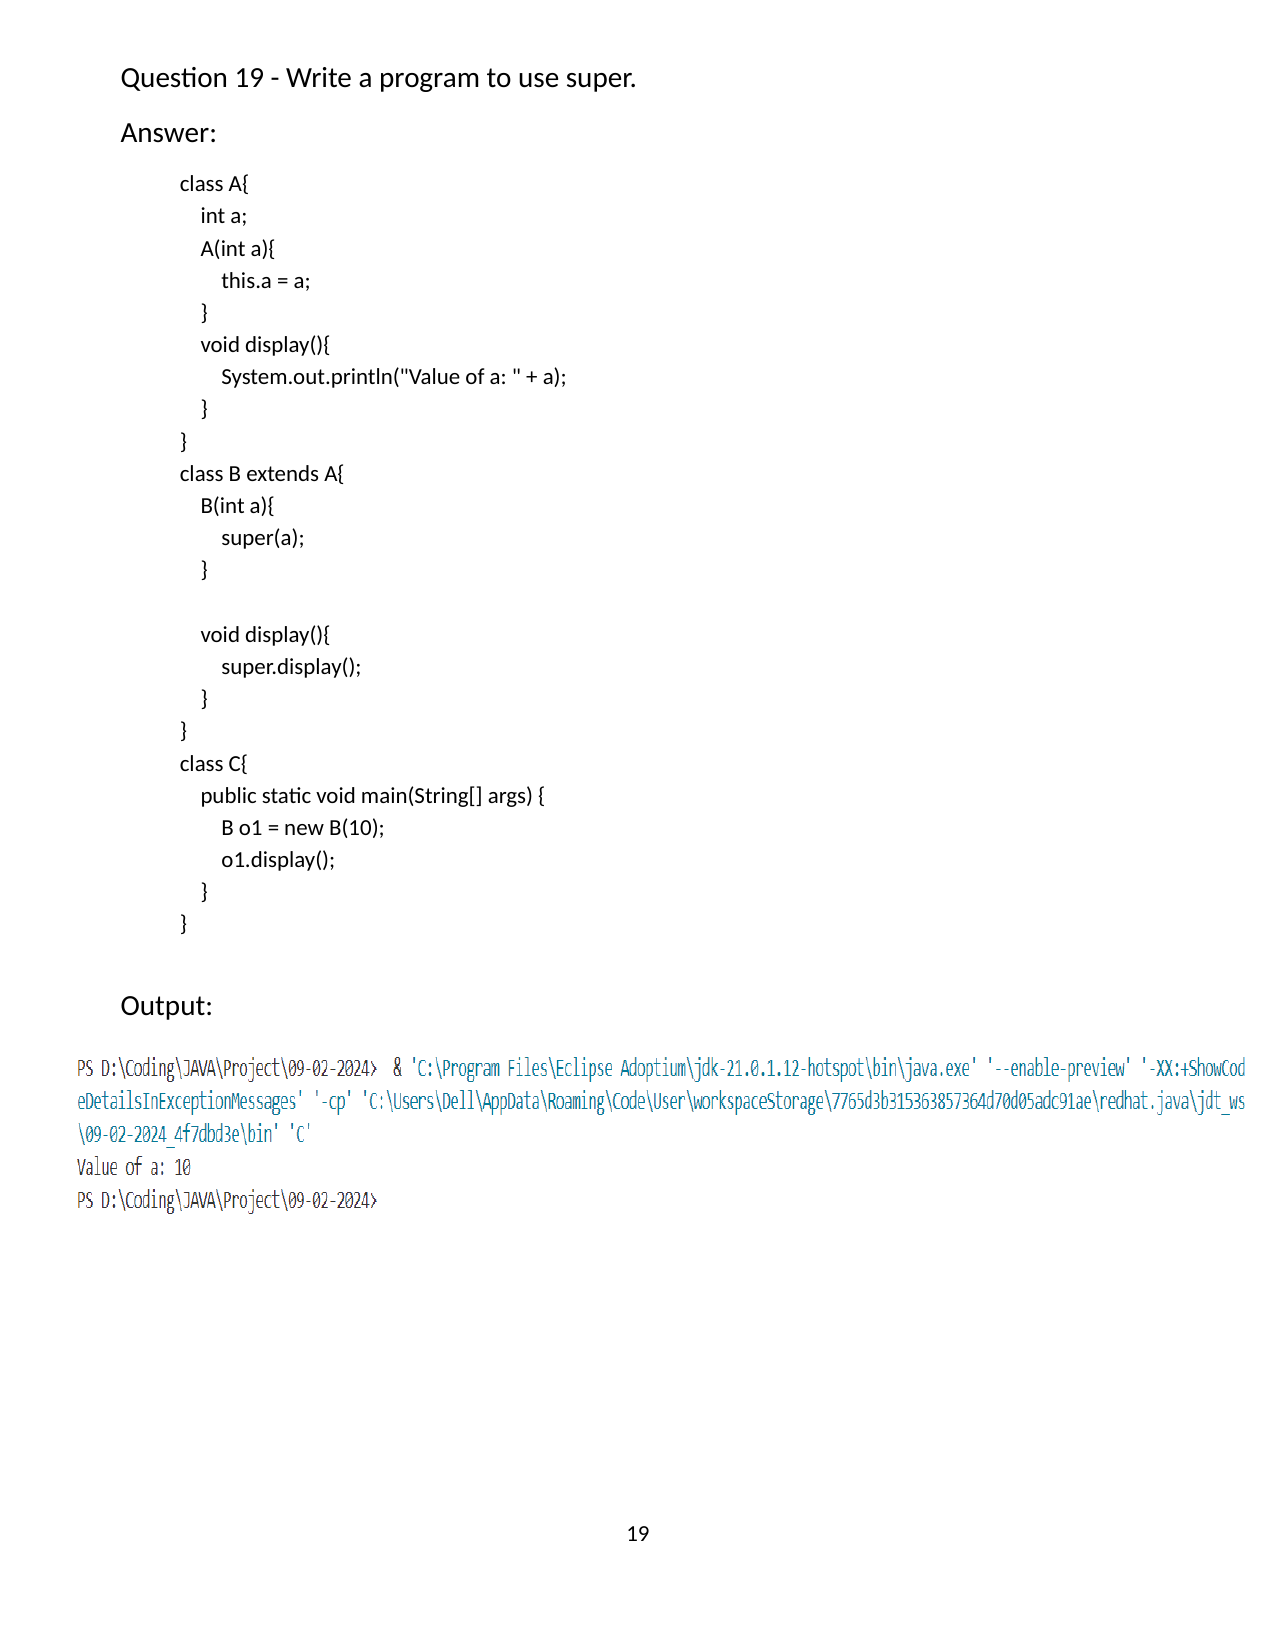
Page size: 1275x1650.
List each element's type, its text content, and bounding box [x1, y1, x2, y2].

text Output: [120, 987, 1125, 1022]
picture [61, 1041, 1253, 1222]
text } [179, 298, 1125, 326]
text public static void main(String[] args) { [179, 781, 1125, 809]
text } [179, 877, 1125, 905]
text } [179, 909, 1125, 938]
text Answer: [120, 114, 1125, 150]
text class A{ [179, 169, 1125, 197]
text } [179, 716, 1125, 744]
text A(int a){ [179, 234, 1125, 262]
text Question 19 - Write a program to use super. [120, 59, 1125, 95]
text } [179, 394, 1125, 423]
text System.out.println("Value of a: " + a); [179, 362, 1125, 390]
text void display(){ [179, 330, 1125, 358]
text } [179, 427, 1125, 455]
text o1.display(); [179, 845, 1125, 873]
text super(a); [179, 523, 1125, 551]
text class B extends A{ [179, 459, 1125, 487]
text class C{ [179, 749, 1125, 777]
text this.a = a; [179, 266, 1125, 294]
text super.display(); [179, 652, 1125, 680]
text } [179, 556, 1125, 583]
text void display(){ [179, 620, 1125, 648]
text B(int a){ [179, 491, 1125, 519]
text B o1 = new B(10); [179, 813, 1125, 841]
text } [179, 684, 1125, 712]
text int a; [179, 201, 1125, 229]
